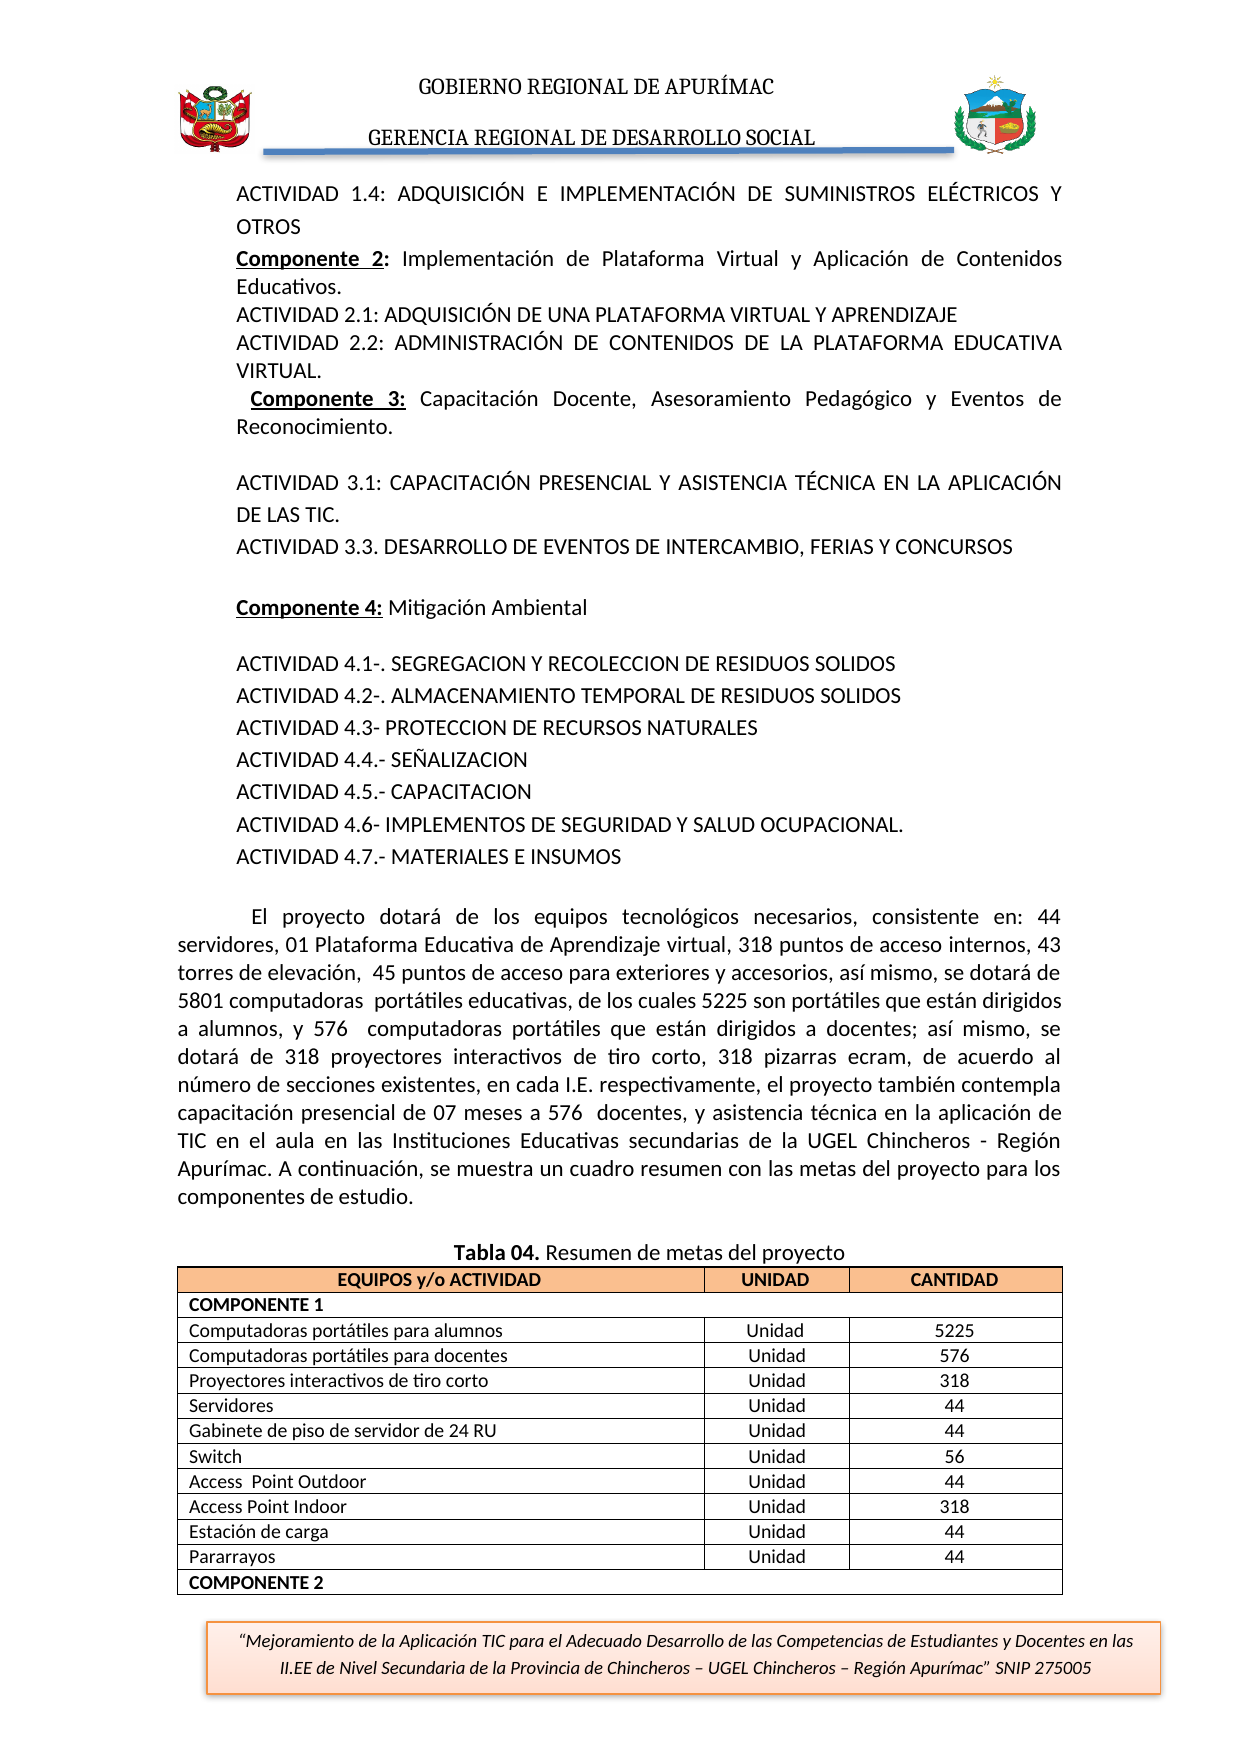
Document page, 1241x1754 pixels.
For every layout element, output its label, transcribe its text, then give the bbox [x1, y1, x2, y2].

table_cell Servidores [178, 1394, 704, 1418]
text ACTIVIDAD 3.3. DESARROLLO DE EVENTOS DE INTERCAMBIO, FERIAS Y CONCURSOS [236, 532, 1063, 561]
table_cell Unidad [705, 1469, 849, 1493]
table_cell Unidad [705, 1520, 849, 1544]
table_cell Unidad [705, 1419, 849, 1443]
table_cell COMPONENTE 2 [178, 1570, 1062, 1594]
text Componente 4: Mitigación Ambiental [177, 593, 1063, 621]
text ACTIVIDAD 1.4: ADQUISICIÓN E IMPLEMENTACIÓN DE SUMINISTROS ELÉCTRICOS Y OTROS [236, 179, 1063, 240]
table_cell Unidad [705, 1318, 849, 1342]
table_cell Unidad [705, 1444, 849, 1468]
picture [174, 84, 255, 154]
table_header CANTIDAD [850, 1268, 1062, 1292]
text ACTIVIDAD 3.1: CAPACITACIÓN PRESENCIAL Y ASISTENCIA TÉCNICA EN LA APLICACIÓN DE LAS TIC. [236, 468, 1063, 528]
table_cell 5225 [850, 1318, 1062, 1342]
table_cell 576 [850, 1343, 1062, 1367]
text ACTIVIDAD 4.6- IMPLEMENTOS DE SEGURIDAD Y SALUD OCUPACIONAL. [177, 810, 1063, 838]
table_header UNIDAD [705, 1268, 849, 1292]
table_cell 44 [850, 1394, 1062, 1418]
text ACTIVIDAD 4.5.- CAPACITACION [177, 777, 1063, 806]
text ACTIVIDAD 4.7.- MATERIALES E INSUMOS [177, 842, 1063, 870]
table_cell Unidad [705, 1368, 849, 1392]
table_cell 44 [850, 1520, 1062, 1544]
table_cell 44 [850, 1419, 1062, 1443]
table_cell Unidad [705, 1394, 849, 1418]
table_cell 318 [850, 1368, 1062, 1392]
table_cell Access Point Indoor [178, 1494, 704, 1518]
table_cell Pararrayos [178, 1545, 704, 1569]
table_cell Computadoras portátiles para docentes [178, 1343, 704, 1367]
table_cell Unidad [705, 1545, 849, 1569]
table_cell Unidad [705, 1494, 849, 1518]
table_cell COMPONENTE 1 [178, 1293, 1062, 1317]
table_header EQUIPOS y/o ACTIVIDAD [178, 1268, 704, 1292]
picture [954, 74, 1036, 154]
text ACTIVIDAD 4.2-. ALMACENAMIENTO TEMPORAL DE RESIDUOS SOLIDOS [177, 681, 1063, 709]
table_cell Access Point Outdoor [178, 1469, 704, 1493]
table_cell Switch [178, 1444, 704, 1468]
table_cell 44 [850, 1545, 1062, 1569]
table_cell Gabinete de piso de servidor de 24 RU [178, 1419, 704, 1443]
text ACTIVIDAD 4.4.- SEÑALIZACION [177, 745, 1063, 773]
table_cell 318 [850, 1494, 1062, 1518]
text Componente 3: Capacitación Docente, Asesoramiento Pedagógico y Eventos de Reconocimiento. [236, 384, 1063, 440]
text El proyecto dotará de los equipos tecnológicos necesarios, consistente en: 44 servidores, 01 Plataforma Educativa de Aprendizaje virtual, 318 puntos de acceso internos, 43 torres de elevación, 45 puntos de acceso para exteriores y accesorios, así mismo, se dotará de 5801 computadoras portátiles educativas, de los cuales 5225 son portátiles que están dirigidos a alumnos, y 576 computadoras portátiles que están dirigidos a docentes; así mismo, se dotará de 318 proyectores interactivos de tiro corto, 318 pizarras ecram, de acuerdo al número de secciones existentes, en cada I.E. respectivamente, el proyecto también contempla capacitación presencial de 07 meses a 576 docentes, y asistencia técnica en la aplicación de TIC en el aula en las Instituciones Educativas secundarias de la UGEL Chincheros - Región Apurímac. A continuación, se muestra un cuadro resumen con las metas del proyecto para los componentes de estudio. [177, 902, 1063, 1210]
table_cell 56 [850, 1444, 1062, 1468]
text ACTIVIDAD 4.3- PROTECCION DE RECURSOS NATURALES [177, 713, 1063, 741]
table_cell Proyectores interactivos de tiro corto [178, 1368, 704, 1392]
table_cell 44 [850, 1469, 1062, 1493]
text ACTIVIDAD 2.2: ADMINISTRACIÓN DE CONTENIDOS DE LA PLATAFORMA EDUCATIVA VIRTUAL. [236, 328, 1063, 384]
table_cell Estación de carga [178, 1520, 704, 1544]
table_cell Computadoras portátiles para alumnos [178, 1318, 704, 1342]
text Tabla 04. Resumen de metas del proyecto [177, 1238, 1122, 1266]
table_cell Unidad [705, 1343, 849, 1367]
text ACTIVIDAD 2.1: ADQUISICIÓN DE UNA PLATAFORMA VIRTUAL Y APRENDIZAJE [236, 300, 1063, 328]
text ACTIVIDAD 4.1-. SEGREGACION Y RECOLECCION DE RESIDUOS SOLIDOS [177, 649, 1063, 677]
text Componente 2: Implementación de Plataforma Virtual y Aplicación de Contenidos Educativos. [236, 244, 1063, 300]
